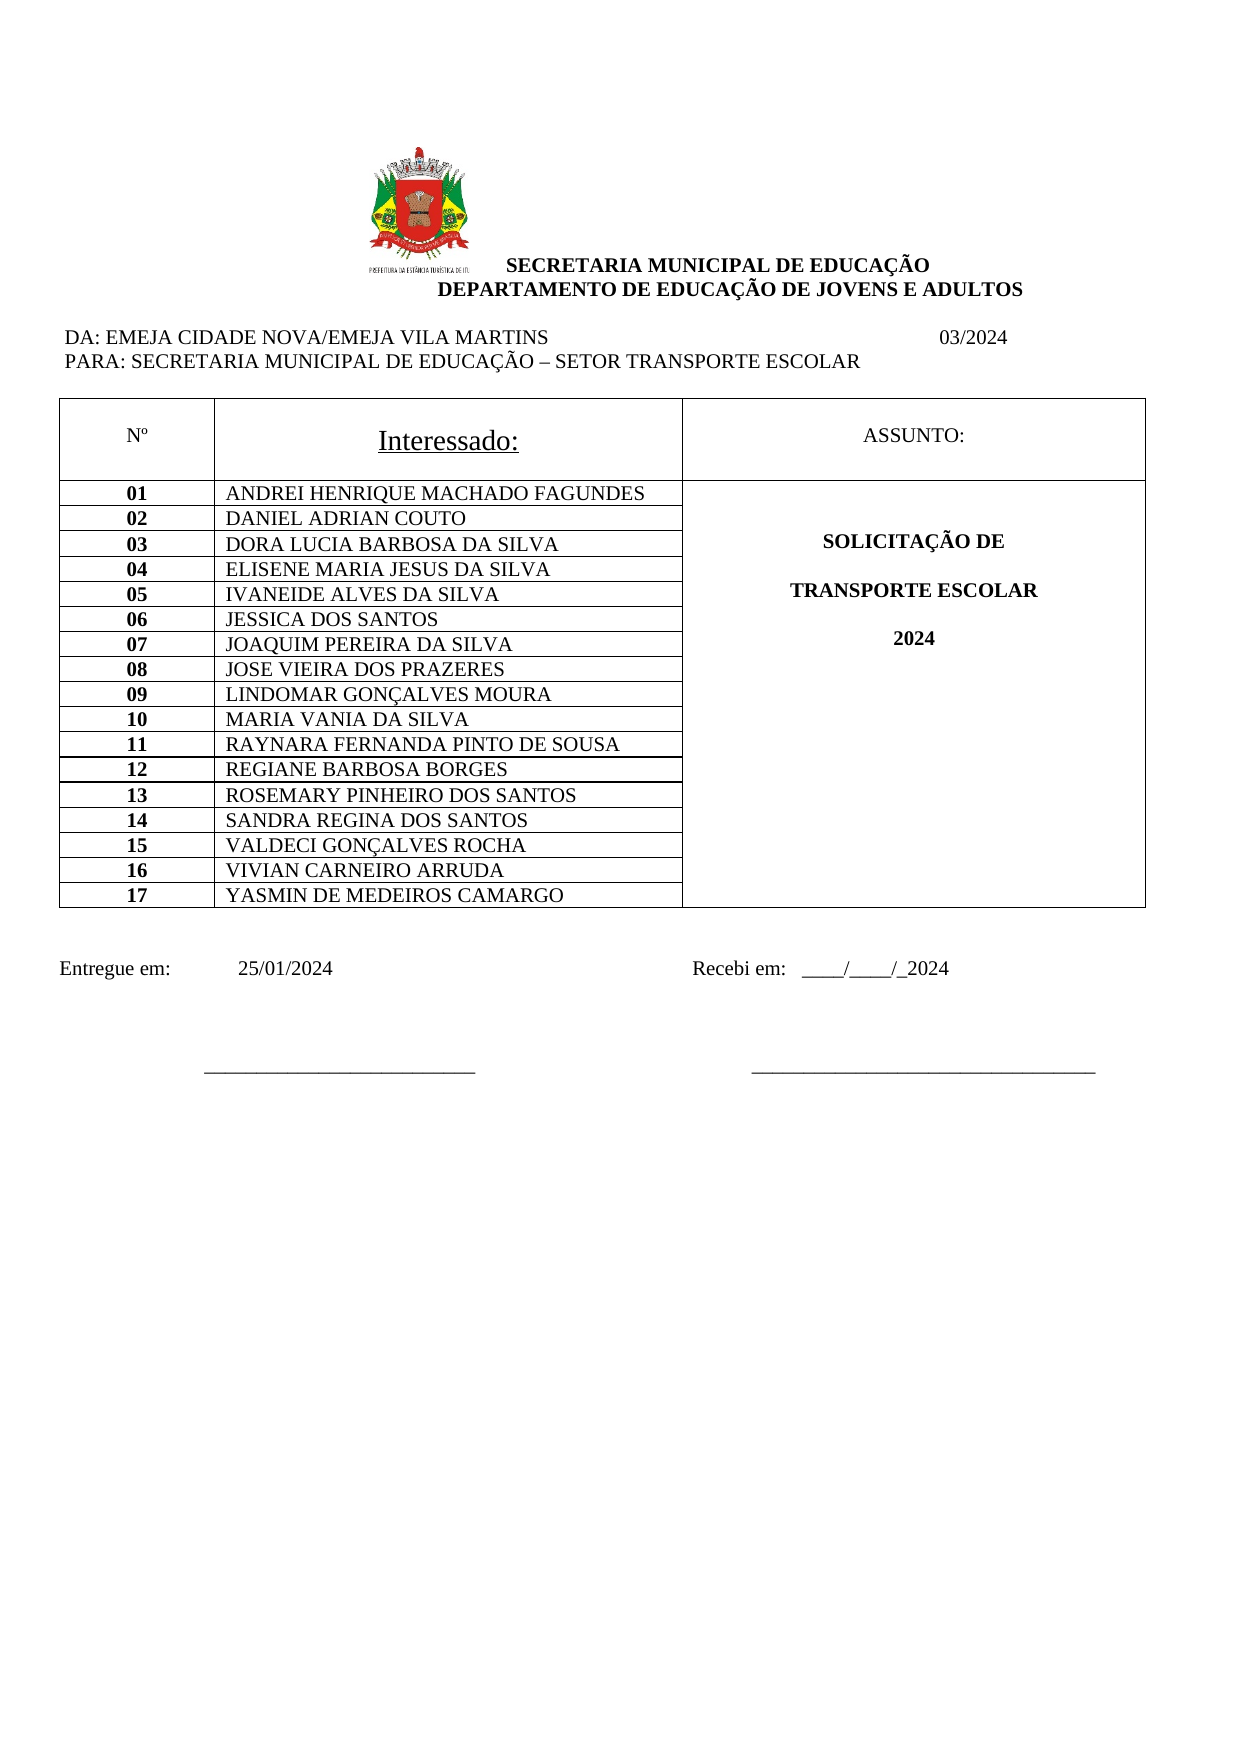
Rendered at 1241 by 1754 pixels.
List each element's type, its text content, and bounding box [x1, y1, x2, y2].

table_cell 13 [60, 783, 214, 807]
text Entregue em: 25/01/2024 Recebi em: ____/____/_2024 [59, 956, 1240, 980]
table_cell SANDRA REGINA DOS SANTOS [215, 808, 682, 832]
table_header Nº [60, 399, 214, 480]
table_cell ANDREI HENRIQUE MACHADO FAGUNDES [215, 481, 682, 505]
table_cell 08 [60, 657, 214, 681]
table_cell ROSEMARY PINHEIRO DOS SANTOS [215, 783, 682, 807]
table_cell 09 [60, 682, 214, 706]
table_cell LINDOMAR GONÇALVES MOURA [215, 682, 682, 706]
table_cell 02 [60, 506, 214, 530]
table_cell MARIA VANIA DA SILVA [215, 707, 682, 731]
table_cell 06 [60, 607, 214, 631]
text PARA: SECRETARIA MUNICIPAL DE EDUCAÇÃO – SETOR TRANSPORTE ESCOLAR [59, 349, 1240, 373]
table_cell YASMIN DE MEDEIROS CAMARGO [215, 883, 682, 907]
table_cell 17 [60, 883, 214, 907]
table_cell ELISENE MARIA JESUS DA SILVA [215, 557, 682, 581]
table_cell 14 [60, 808, 214, 832]
table_header ASSUNTO: [683, 399, 1145, 480]
table_cell 04 [60, 557, 214, 581]
table_cell 10 [60, 707, 214, 731]
table_cell JOAQUIM PEREIRA DA SILVA [215, 632, 682, 656]
table_cell REGIANE BARBOSA BORGES [215, 758, 682, 781]
table_cell RAYNARA FERNANDA PINTO DE SOUSA [215, 732, 682, 756]
table_cell IVANEIDE ALVES DA SILVA [215, 582, 682, 606]
table_cell 03 [60, 531, 214, 556]
picture [369, 147, 470, 273]
table_cell 16 [60, 858, 214, 882]
text SECRETARIA MUNICIPAL DE EDUCAÇÃO [59, 148, 1240, 277]
table_cell SOLICITAÇÃO DE TRANSPORTE ESCOLAR 2024 [683, 481, 1145, 907]
table_cell 12 [60, 758, 214, 781]
text DA: EMEJA CIDADE NOVA/EMEJA VILA MARTINS 03/2024 [59, 325, 1240, 349]
table_cell 05 [60, 582, 214, 606]
table_cell 07 [60, 632, 214, 656]
table_cell DORA LUCIA BARBOSA DA SILVA [215, 531, 682, 556]
table_cell VALDECI GONÇALVES ROCHA [215, 833, 682, 857]
table_cell 11 [60, 732, 214, 756]
table_cell VIVIAN CARNEIRO ARRUDA [215, 858, 682, 882]
text __________________________ _________________________________ [59, 1052, 1240, 1076]
table_header Interessado: [215, 399, 682, 480]
table_cell DANIEL ADRIAN COUTO [215, 506, 682, 530]
table_cell 15 [60, 833, 214, 857]
table_cell JOSE VIEIRA DOS PRAZERES [215, 657, 682, 681]
table_cell JESSICA DOS SANTOS [215, 607, 682, 631]
table_cell 01 [60, 481, 214, 505]
text DEPARTAMENTO DE EDUCAÇÃO DE JOVENS E ADULTOS [59, 277, 1240, 301]
